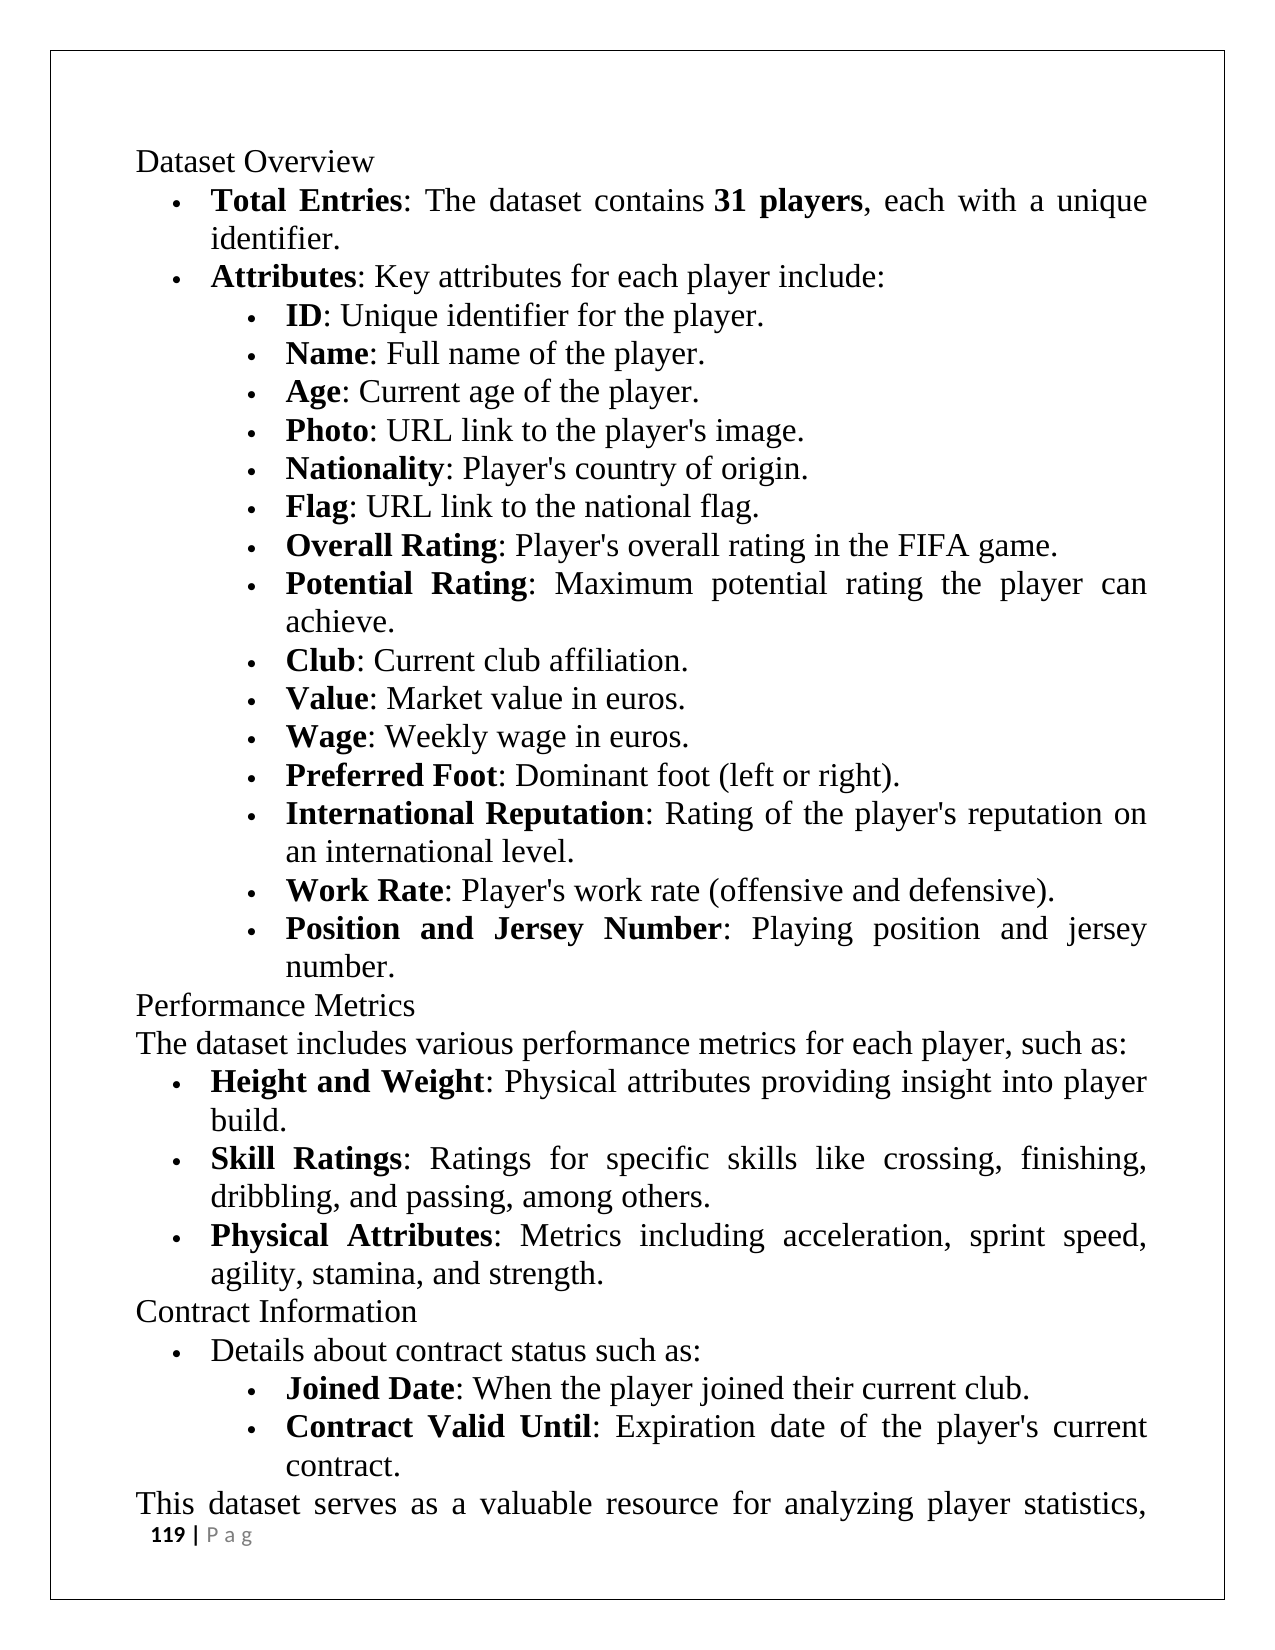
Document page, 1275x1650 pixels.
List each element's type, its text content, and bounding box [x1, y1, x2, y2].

text The dataset includes various performance metrics for each player, such as: [135, 1023, 1148, 1062]
list International Reputation: Rating of the player's reputation on an international level. [248, 793, 1148, 870]
list Value: Market value in euros. [248, 678, 1148, 717]
list Contract Valid Until: Expiration date of the player's current contract. [248, 1407, 1148, 1483]
list Overall Rating: Player's overall rating in the FIFA game. [248, 525, 1148, 563]
list Age: Current age of the player. [248, 372, 1148, 410]
list Position and Jersey Number: Playing position and jersey number. [248, 908, 1148, 985]
list ID: Unique identifier for the player. [248, 295, 1148, 333]
list Height and Weight: Physical attributes providing insight into player build. [173, 1062, 1148, 1138]
list Skill Ratings: Ratings for specific skills like crossing, finishing, dribbling, and passing, among others. [173, 1138, 1148, 1215]
list Details about contract status such as: [173, 1330, 1148, 1368]
list Joined Date: When the player joined their current club. [248, 1368, 1148, 1407]
list Physical Attributes: Metrics including acceleration, sprint speed, agility, stamina, and strength. [173, 1215, 1148, 1292]
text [135, 1483, 1148, 1522]
list Attributes: Key attributes for each player include: [173, 257, 1148, 295]
list Potential Rating: Maximum potential rating the player can achieve. [248, 563, 1148, 640]
text Performance Metrics [135, 985, 1148, 1023]
list Wage: Weekly wage in euros. [248, 717, 1148, 755]
list Preferred Foot: Dominant foot (left or right). [248, 755, 1148, 793]
list Work Rate: Player's work rate (offensive and defensive). [248, 870, 1148, 908]
list Flag: URL link to the national flag. [248, 487, 1148, 525]
list Club: Current club affiliation. [248, 640, 1148, 678]
text Dataset Overview [135, 142, 1148, 180]
list Photo: URL link to the player's image. [248, 410, 1148, 448]
list Name: Full name of the player. [248, 333, 1148, 372]
list Nationality: Player's country of origin. [248, 448, 1148, 487]
list Total Entries: The dataset contains 31 players, each with a unique identifier. [173, 180, 1148, 257]
text Contract Information [135, 1292, 1148, 1330]
